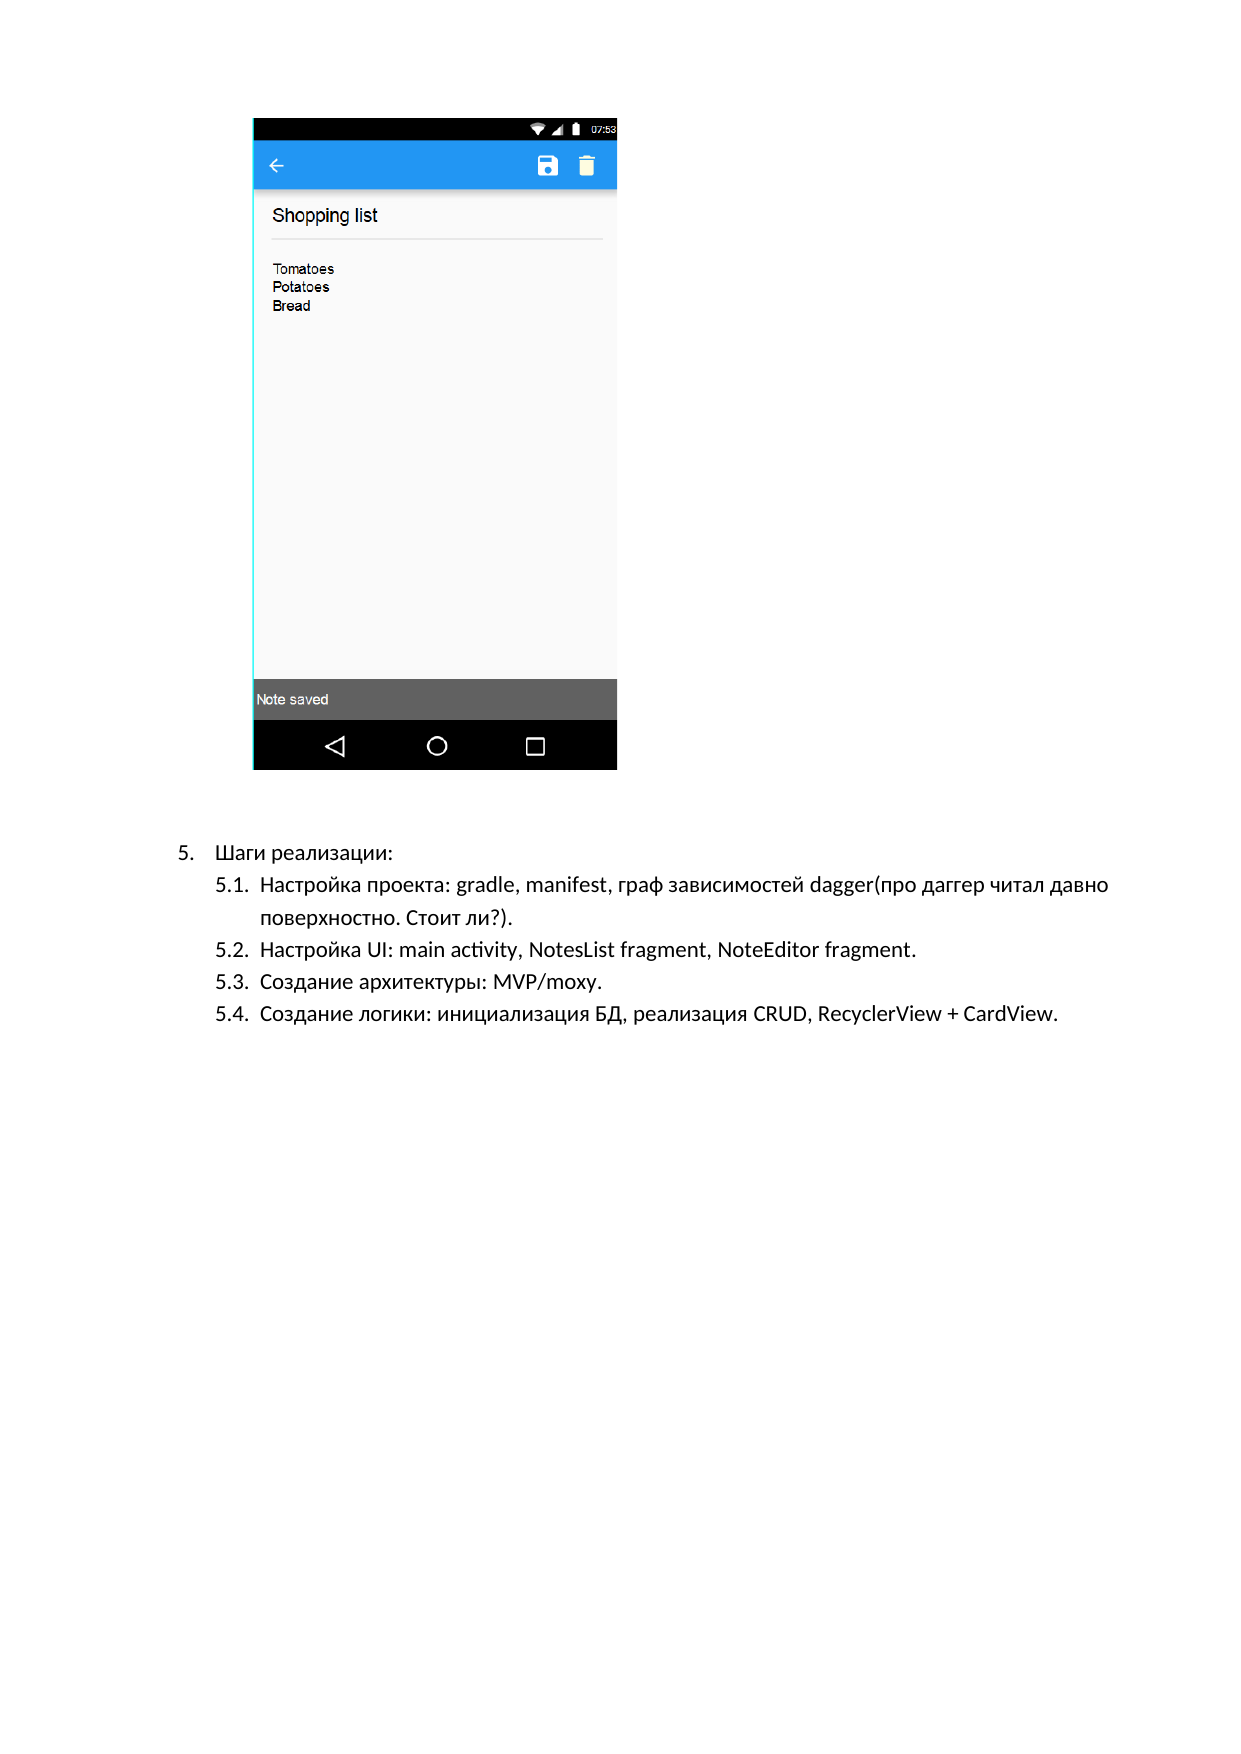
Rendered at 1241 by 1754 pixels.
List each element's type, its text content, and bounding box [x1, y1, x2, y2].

picture [252, 118, 618, 770]
list Создание архитектуры: MVP/moxy. [215, 967, 1152, 995]
list Настройка UI: main activity, NotesList fragment, NoteEditor fragment. [215, 935, 1152, 963]
list Шаги реализации: [177, 838, 1152, 866]
list Создание логики: инициализация БД, реализация CRUD, RecyclerView + CardView. [215, 999, 1152, 1027]
list Настройка проекта: gradle, manifest, граф зависимостей dagger(про даггер читал давно поверхностно. Стоит ли?). [215, 871, 1152, 931]
